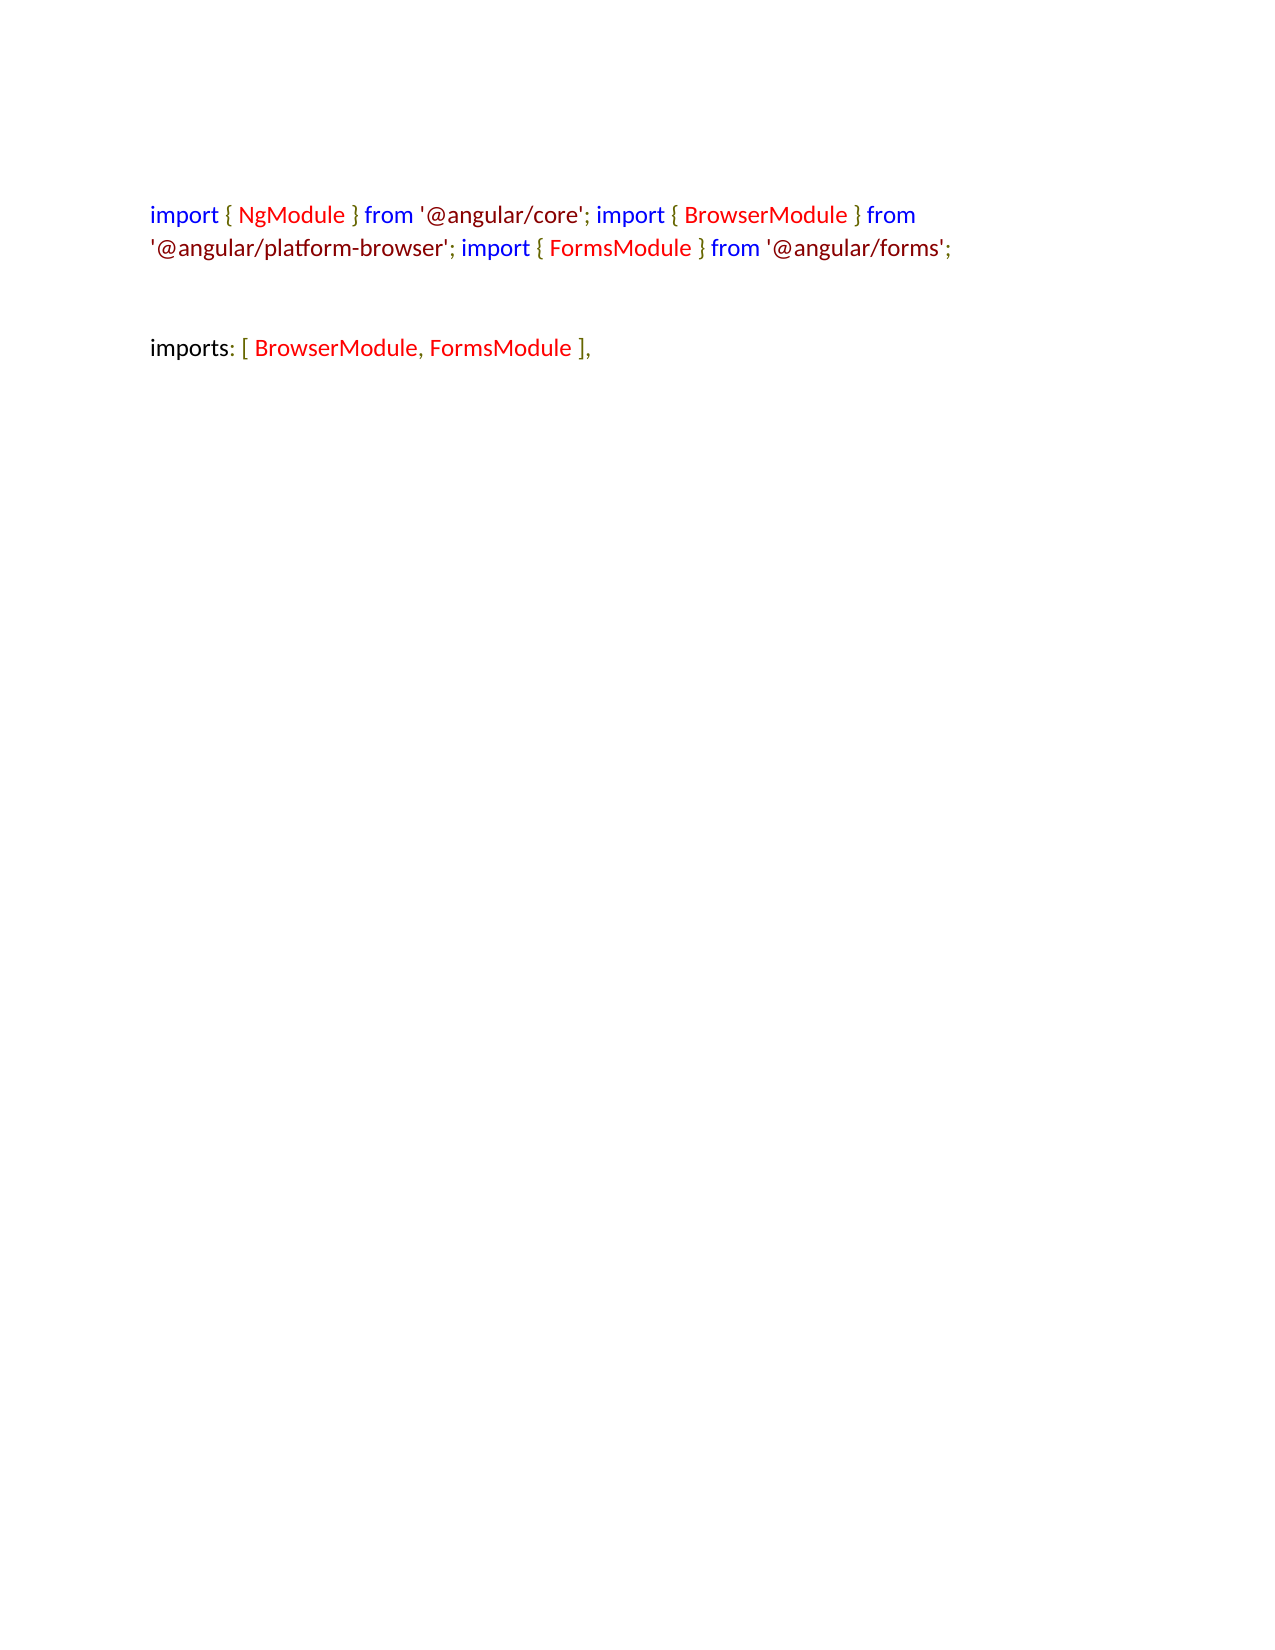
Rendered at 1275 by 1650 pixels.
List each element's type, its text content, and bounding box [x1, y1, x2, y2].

text import { NgModule } from '@angular/core'; import { BrowserModule } from '@angular/platform-browser'; import { FormsModule } from '@angular/forms'; [150, 199, 1125, 263]
text imports: [ BrowserModule, FormsModule ], [150, 332, 1125, 362]
